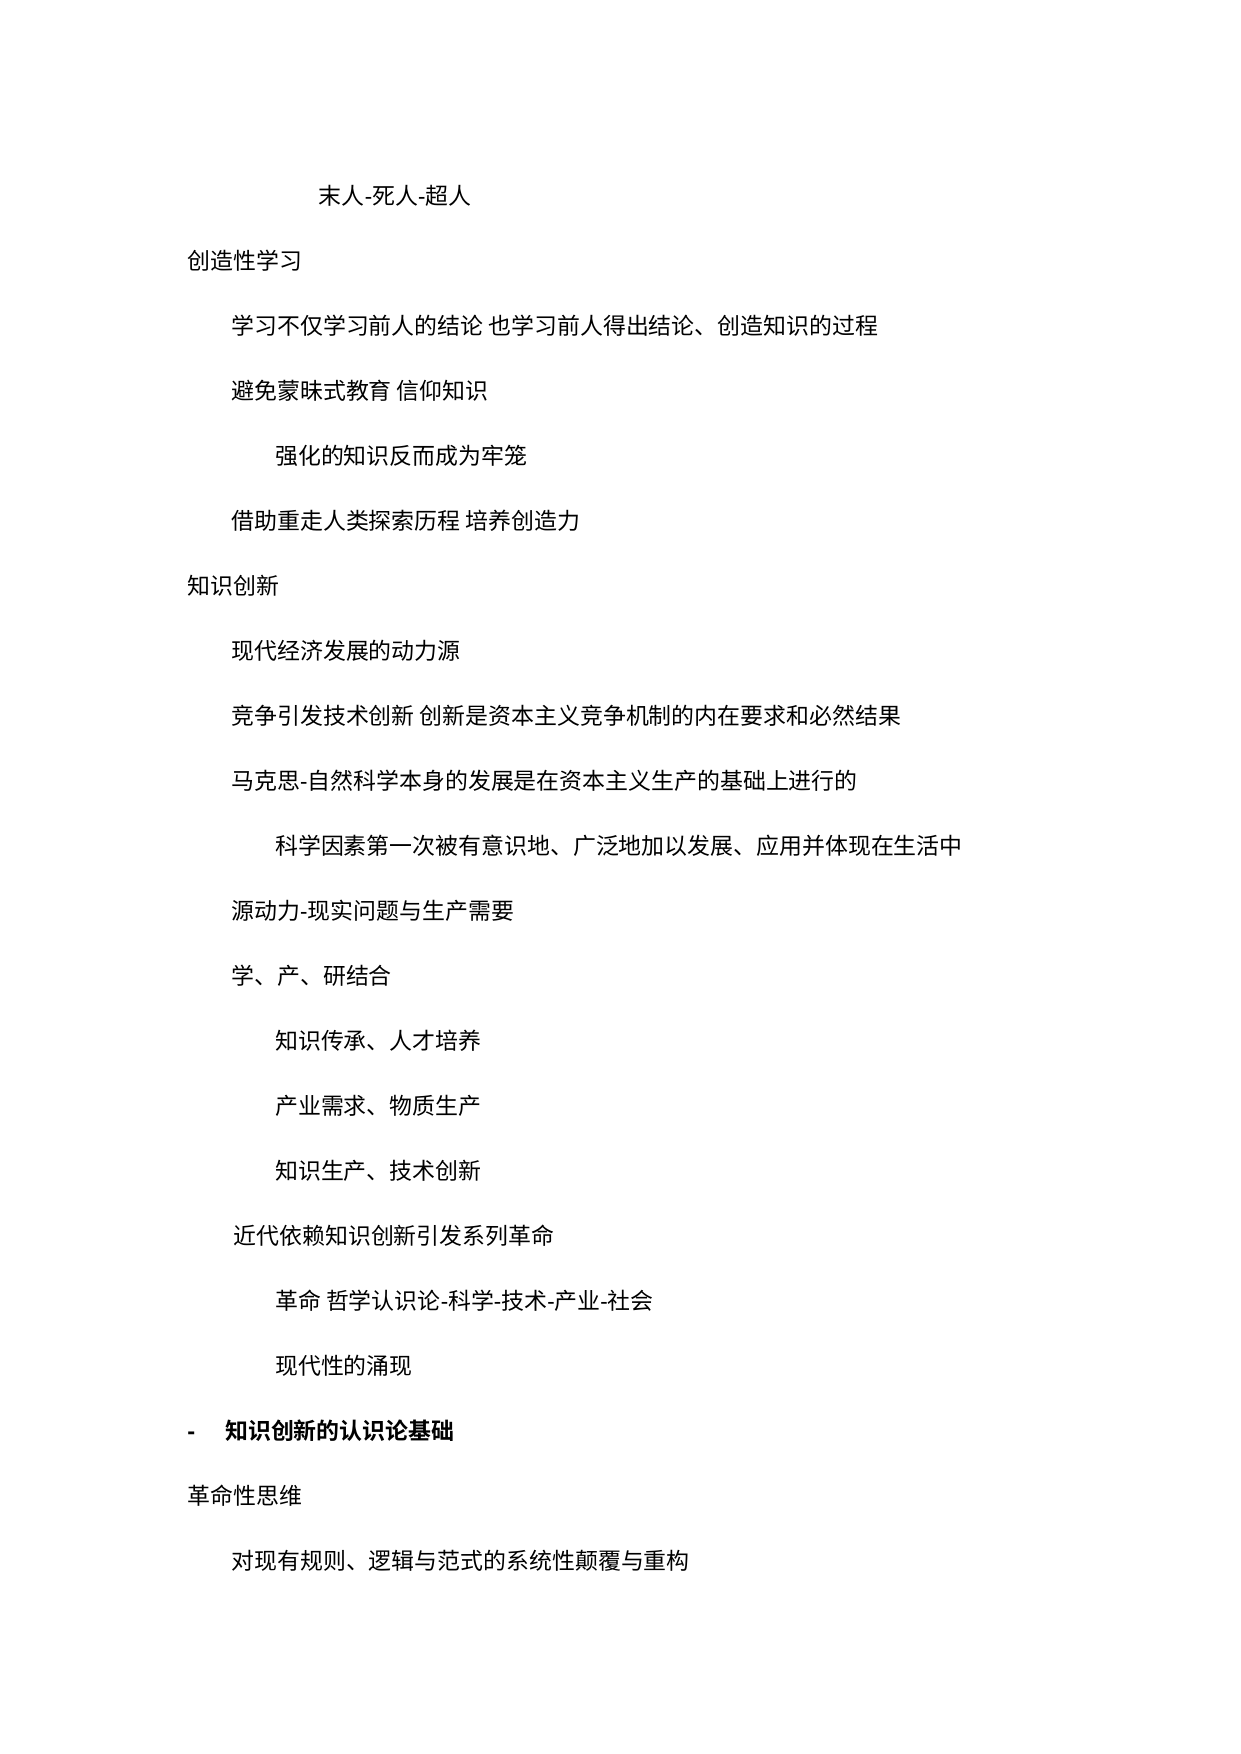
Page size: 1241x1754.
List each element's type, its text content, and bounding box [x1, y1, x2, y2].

text 现代性的涌现 [233, 1332, 1053, 1397]
text 现代经济发展的动力源 [187, 617, 1053, 682]
text 学习不仅学习前人的结论 也学习前人得出结论、创造知识的过程 [187, 292, 1053, 357]
text 科学因素第一次被有意识地、广泛地加以发展、应用并体现在生活中 [187, 812, 1053, 877]
text 产业需求、物质生产 [233, 1072, 1053, 1137]
text 避免蒙昧式教育 信仰知识 [187, 357, 1053, 422]
text 知识创新 [187, 552, 1053, 617]
text 借助重走人类探索历程 培养创造力 [187, 487, 1053, 552]
text 源动力-现实问题与生产需要 [187, 877, 1053, 942]
text 学、产、研结合 [187, 942, 1053, 1007]
text 知识传承、人才培养 [233, 1007, 1053, 1072]
text 创造性学习 [187, 227, 1053, 292]
text 末人-死人-超人 [233, 162, 1053, 227]
text 革命 哲学认识论-科学-技术-产业-社会 [233, 1267, 1053, 1332]
text 知识生产、技术创新 [233, 1137, 1053, 1202]
text 竞争引发技术创新 创新是资本主义竞争机制的内在要求和必然结果 [187, 682, 1053, 747]
text 近代依赖知识创新引发系列革命 [233, 1202, 1053, 1267]
text 强化的知识反而成为牢笼 [187, 422, 1053, 487]
text 革命性思维 [187, 1462, 1053, 1527]
list 知识创新的认识论基础 [187, 1397, 1053, 1462]
text 马克思-自然科学本身的发展是在资本主义生产的基础上进行的 [187, 747, 1053, 812]
text 对现有规则、逻辑与范式的系统性颠覆与重构 [231, 1527, 1053, 1592]
